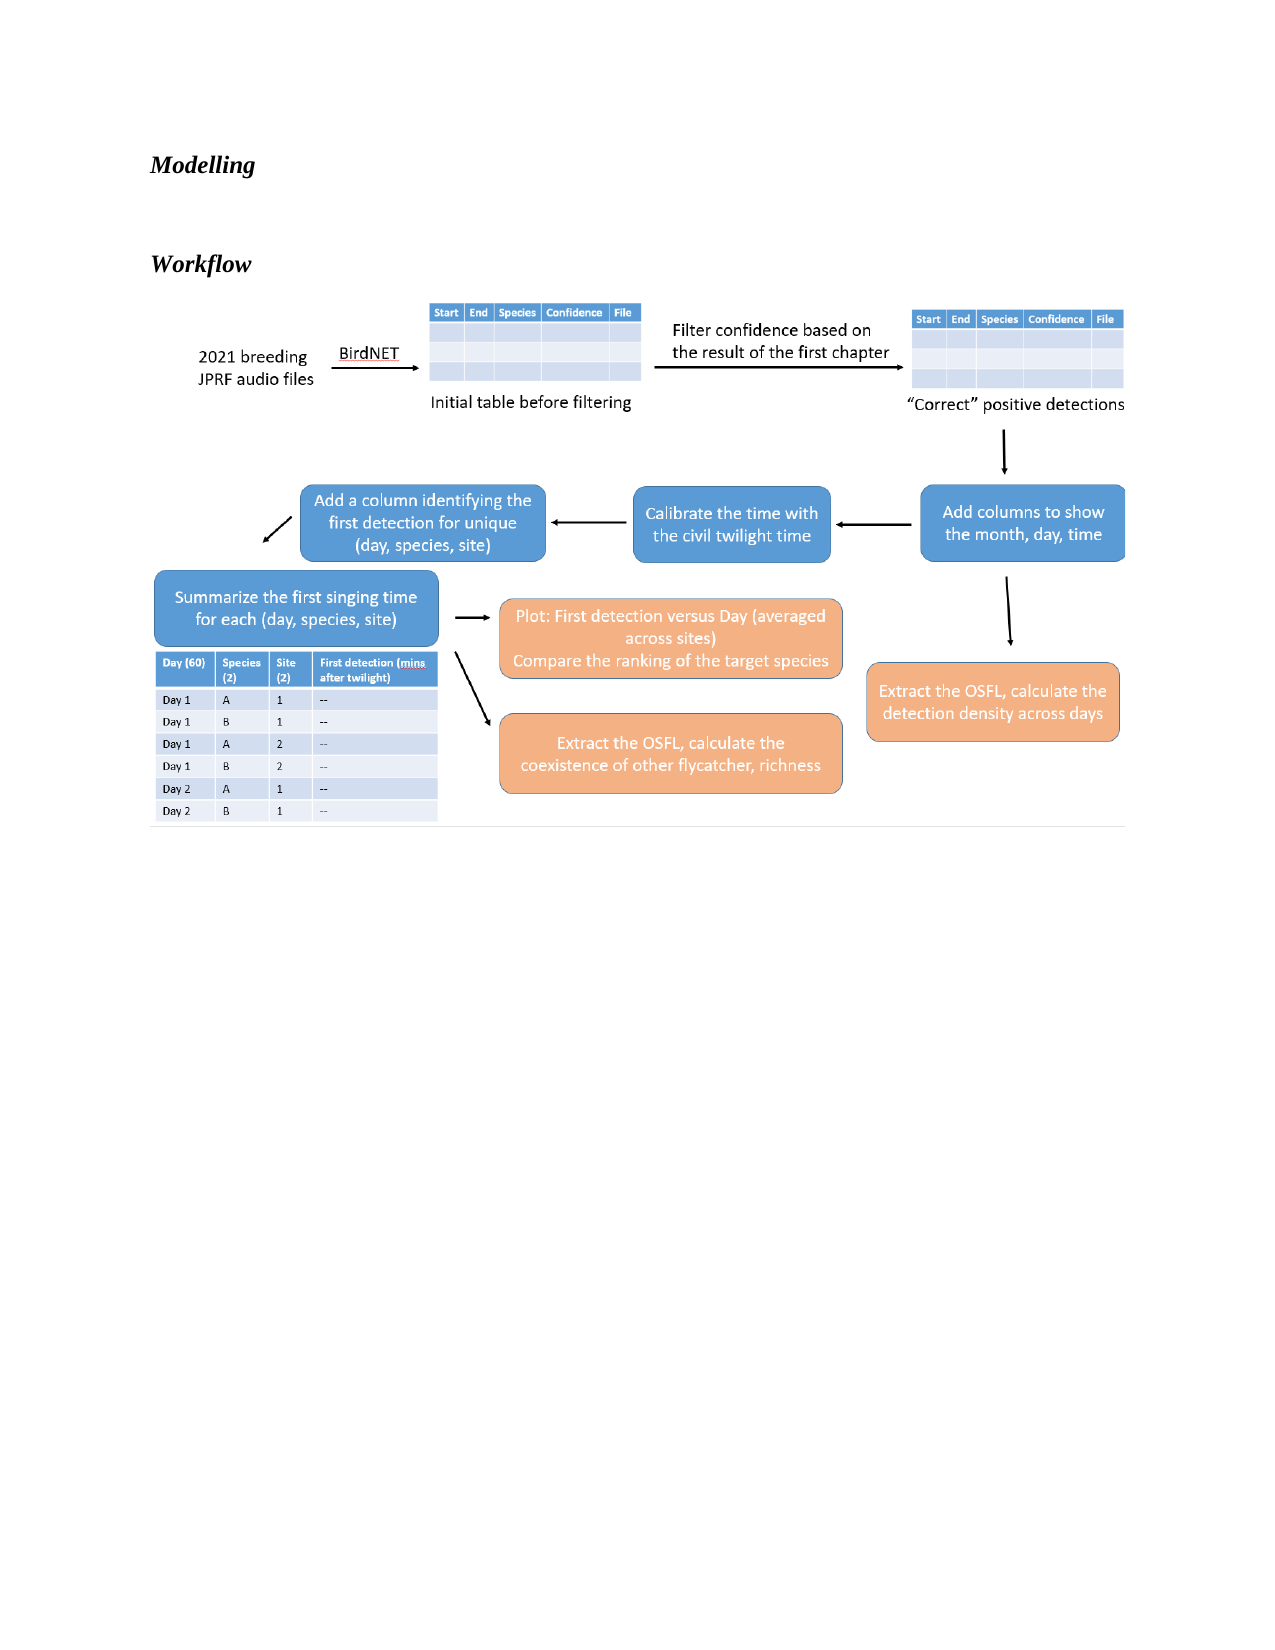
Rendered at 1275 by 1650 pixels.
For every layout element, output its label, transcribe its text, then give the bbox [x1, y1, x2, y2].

picture [150, 299, 1125, 827]
text Workflow [150, 249, 1125, 278]
text Modelling [150, 150, 1125, 179]
